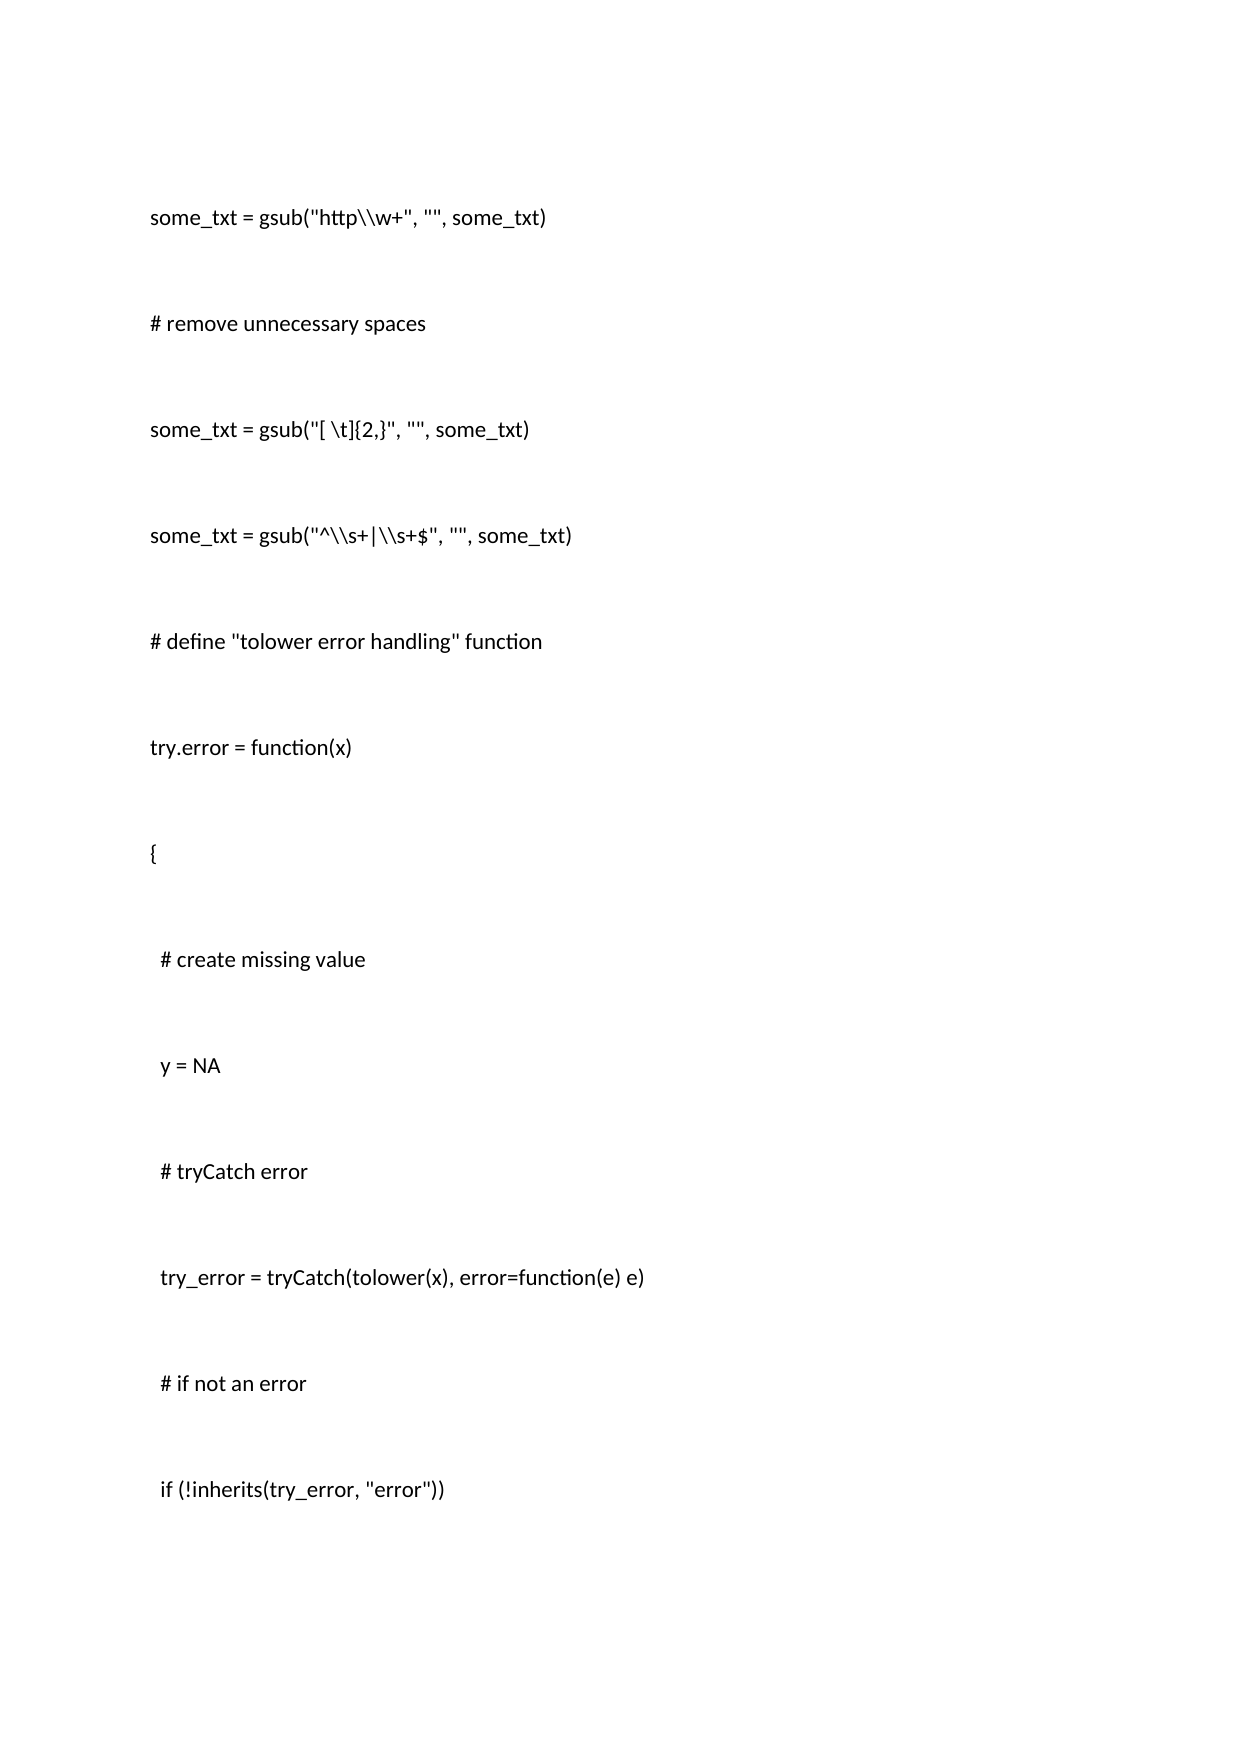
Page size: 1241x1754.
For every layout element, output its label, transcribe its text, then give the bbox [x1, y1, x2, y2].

text if (!inherits(try_error, "error")) [150, 1476, 1090, 1503]
text # define "tolower error handling" function [150, 627, 1090, 655]
text # create missing value [150, 945, 1090, 973]
text # tryCatch error [150, 1157, 1090, 1185]
text try_error = tryCatch(tolower(x), error=function(e) e) [150, 1263, 1090, 1291]
text { [150, 839, 1090, 867]
text # remove unnecessary spaces [150, 309, 1090, 337]
text try.error = function(x) [150, 733, 1090, 761]
text # if not an error [150, 1369, 1090, 1397]
text some_txt = gsub("^\\s+|\\s+$", "", some_txt) [150, 521, 1090, 549]
text y = NA [150, 1051, 1090, 1079]
text some_txt = gsub("http\\w+", "", some_txt) [150, 203, 1090, 231]
text some_txt = gsub("[ \t]{2,}", "", some_txt) [150, 415, 1090, 443]
